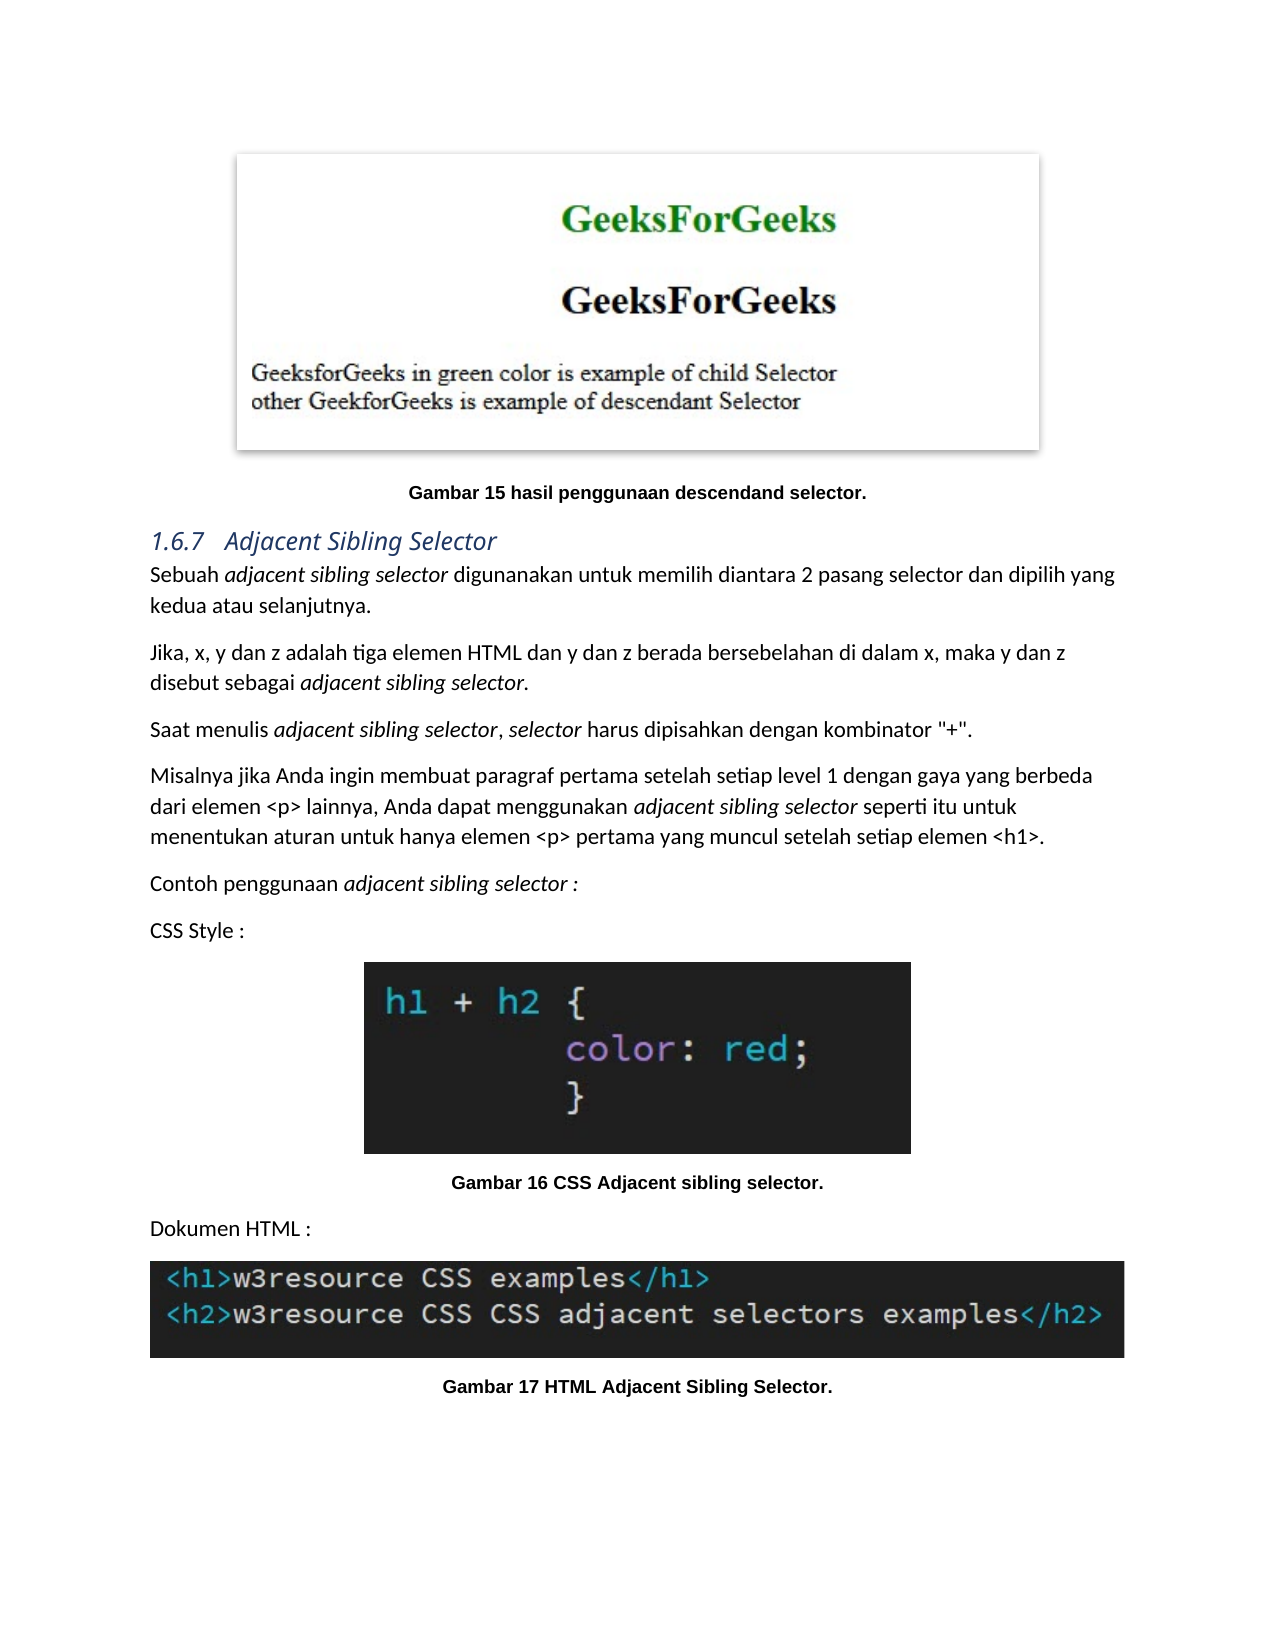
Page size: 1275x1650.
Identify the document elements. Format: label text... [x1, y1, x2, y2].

text Gambar 16 CSS Adjacent sibling selector. [150, 1172, 1125, 1194]
subtitle Adjacent Sibling Selector [150, 524, 1125, 558]
picture [252, 169, 1024, 436]
picture [364, 962, 911, 1154]
text Saat menulis adjacent sibling selector, selector harus dipisahkan dengan kombinator "+". [150, 715, 1125, 743]
text Contoh penggunaan adjacent sibling selector : [150, 869, 1125, 897]
text Misalnya jika Anda ingin membuat paragraf pertama setelah setiap level 1 dengan gaya yang berbeda dari elemen <p> lainnya, Anda dapat menggunakan adjacent sibling selector seperti itu untuk menentukan aturan untuk hanya elemen <p> pertama yang muncul setelah setiap elemen <h1>. [150, 762, 1125, 850]
text Sebuah adjacent sibling selector digunanakan untuk memilih diantara 2 pasang selector dan dipilih yang kedua atau selanjutnya. [150, 561, 1125, 619]
picture [150, 1261, 1125, 1358]
text Gambar 17 HTML Adjacent Sibling Selector. [150, 1376, 1125, 1398]
text Jika, x, y dan z adalah tiga elemen HTML dan y dan z berada bersebelahan di dalam x, maka y dan z disebut sebagai adjacent sibling selector. [150, 638, 1125, 696]
text CSS Style : [150, 916, 1125, 944]
text Dokumen HTML : [150, 1214, 1125, 1243]
text Gambar 15 hasil penggunaan descendand selector. [150, 481, 1125, 503]
